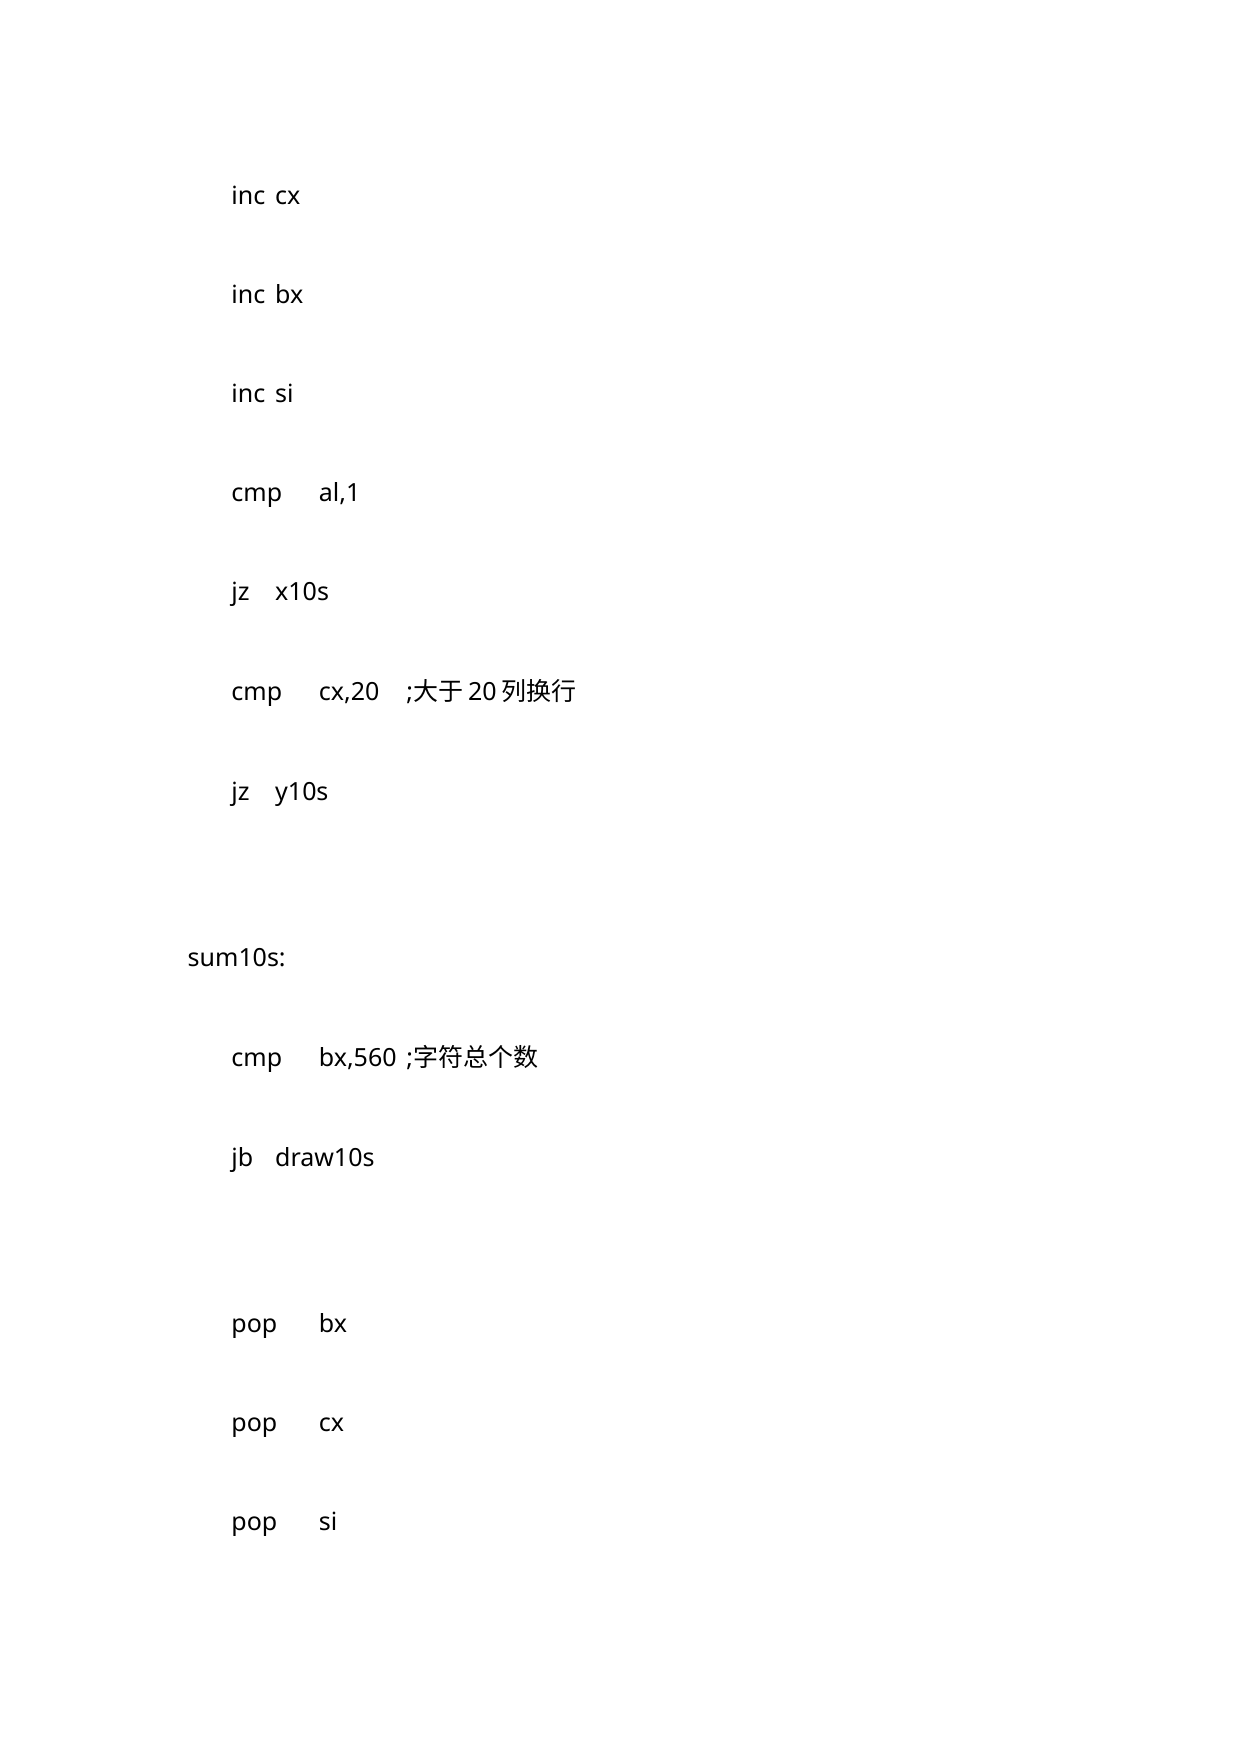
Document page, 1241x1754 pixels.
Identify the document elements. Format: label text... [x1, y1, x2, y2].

text jb draw10s [187, 1124, 1053, 1189]
text inc cx [187, 162, 1053, 227]
text sum10s: [187, 924, 1053, 989]
text cmp bx,560 ;字符总个数 [187, 1023, 1053, 1088]
text cmp al,1 [187, 459, 1053, 524]
text pop cx [187, 1389, 1053, 1454]
text inc si [187, 360, 1053, 425]
text jz x10s [187, 558, 1053, 623]
text inc bx [187, 261, 1053, 326]
text jz y10s [187, 758, 1053, 823]
text cmp cx,20 ;大于20列换行 [187, 657, 1053, 722]
text pop si [187, 1488, 1053, 1553]
text pop bx [187, 1290, 1053, 1355]
